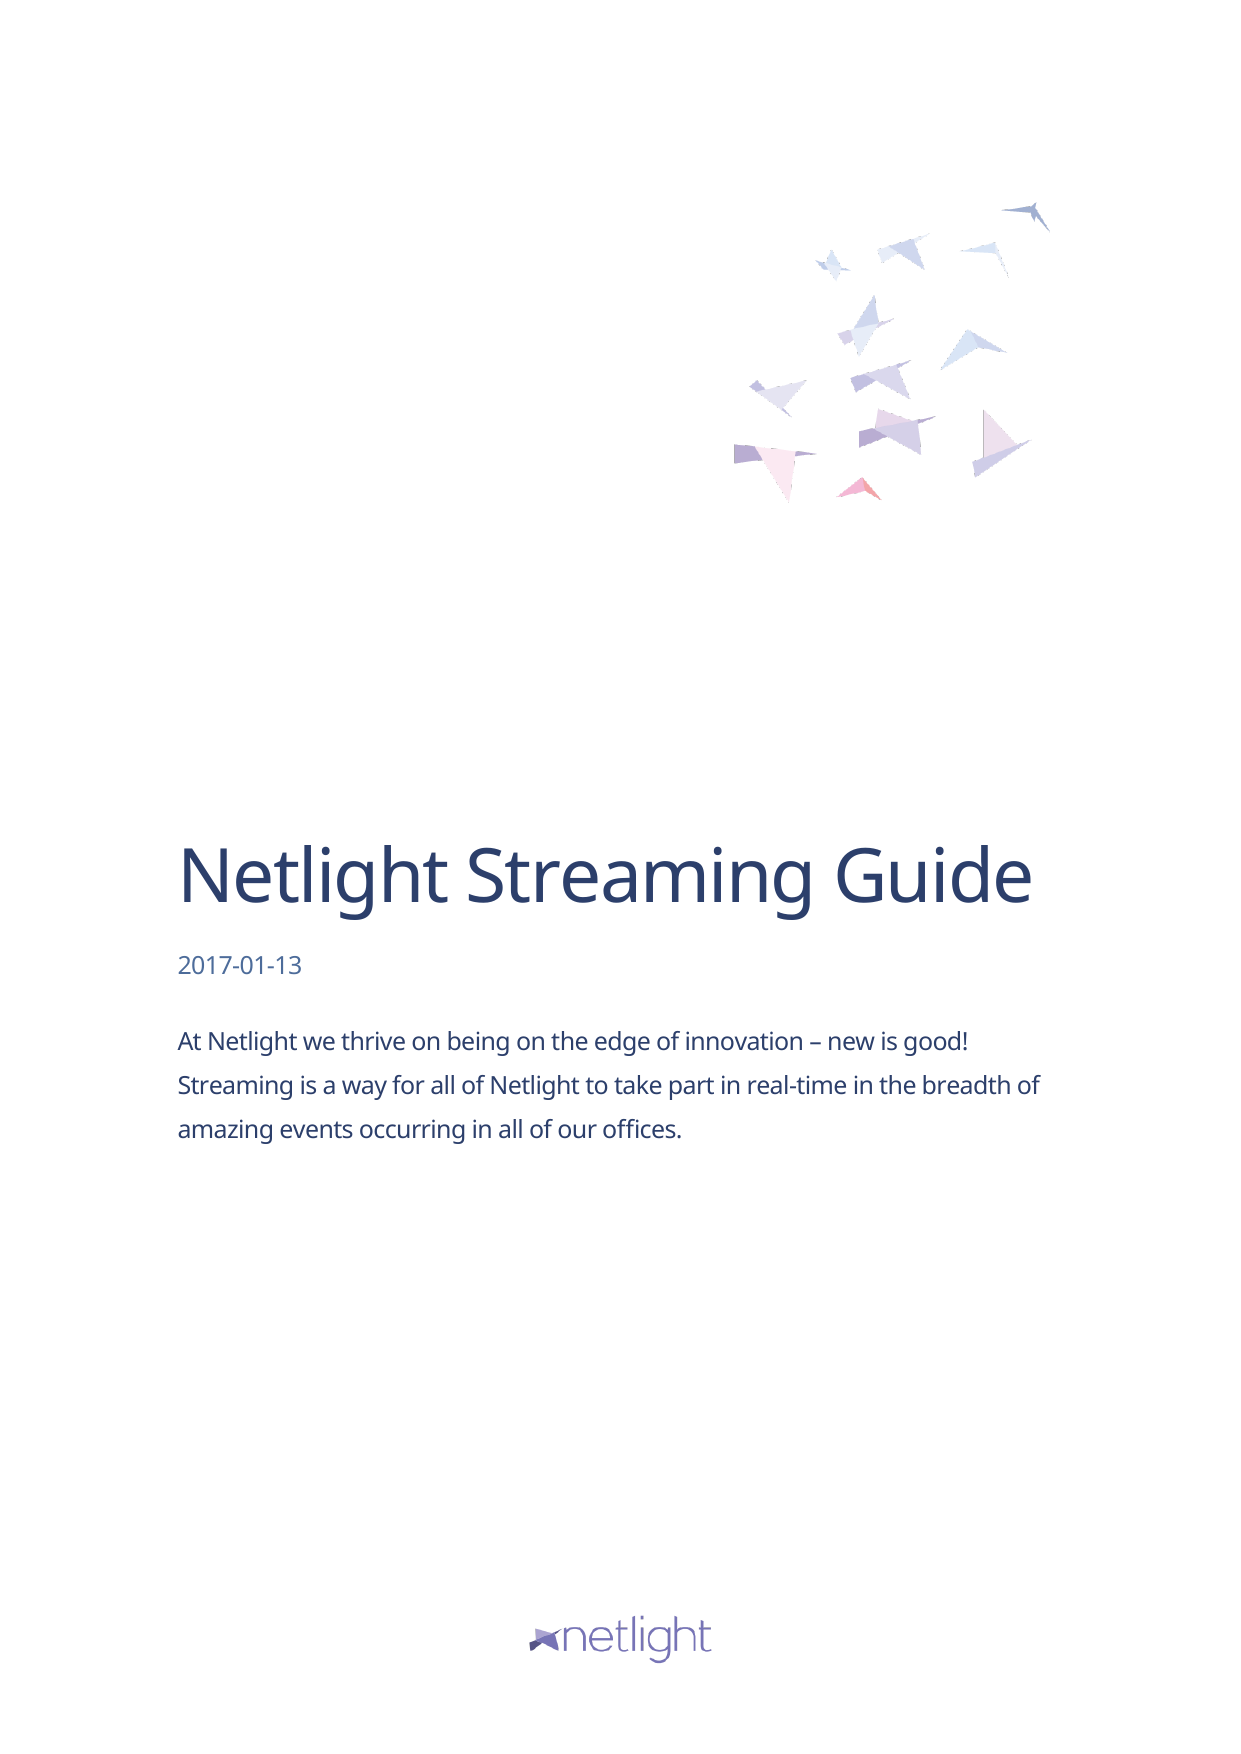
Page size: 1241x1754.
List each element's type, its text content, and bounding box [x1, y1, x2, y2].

picture [723, 183, 1064, 511]
subtitle 2017-01-13 [177, 948, 1063, 982]
text At Netlight we thrive on being on the edge of innovation – new is good! Streaming is a way for all of Netlight to take part in real-time in the breadth of amazing events occurring in all of our offices. [177, 1023, 1063, 1146]
text Netlight Streaming Guide [177, 789, 1063, 931]
